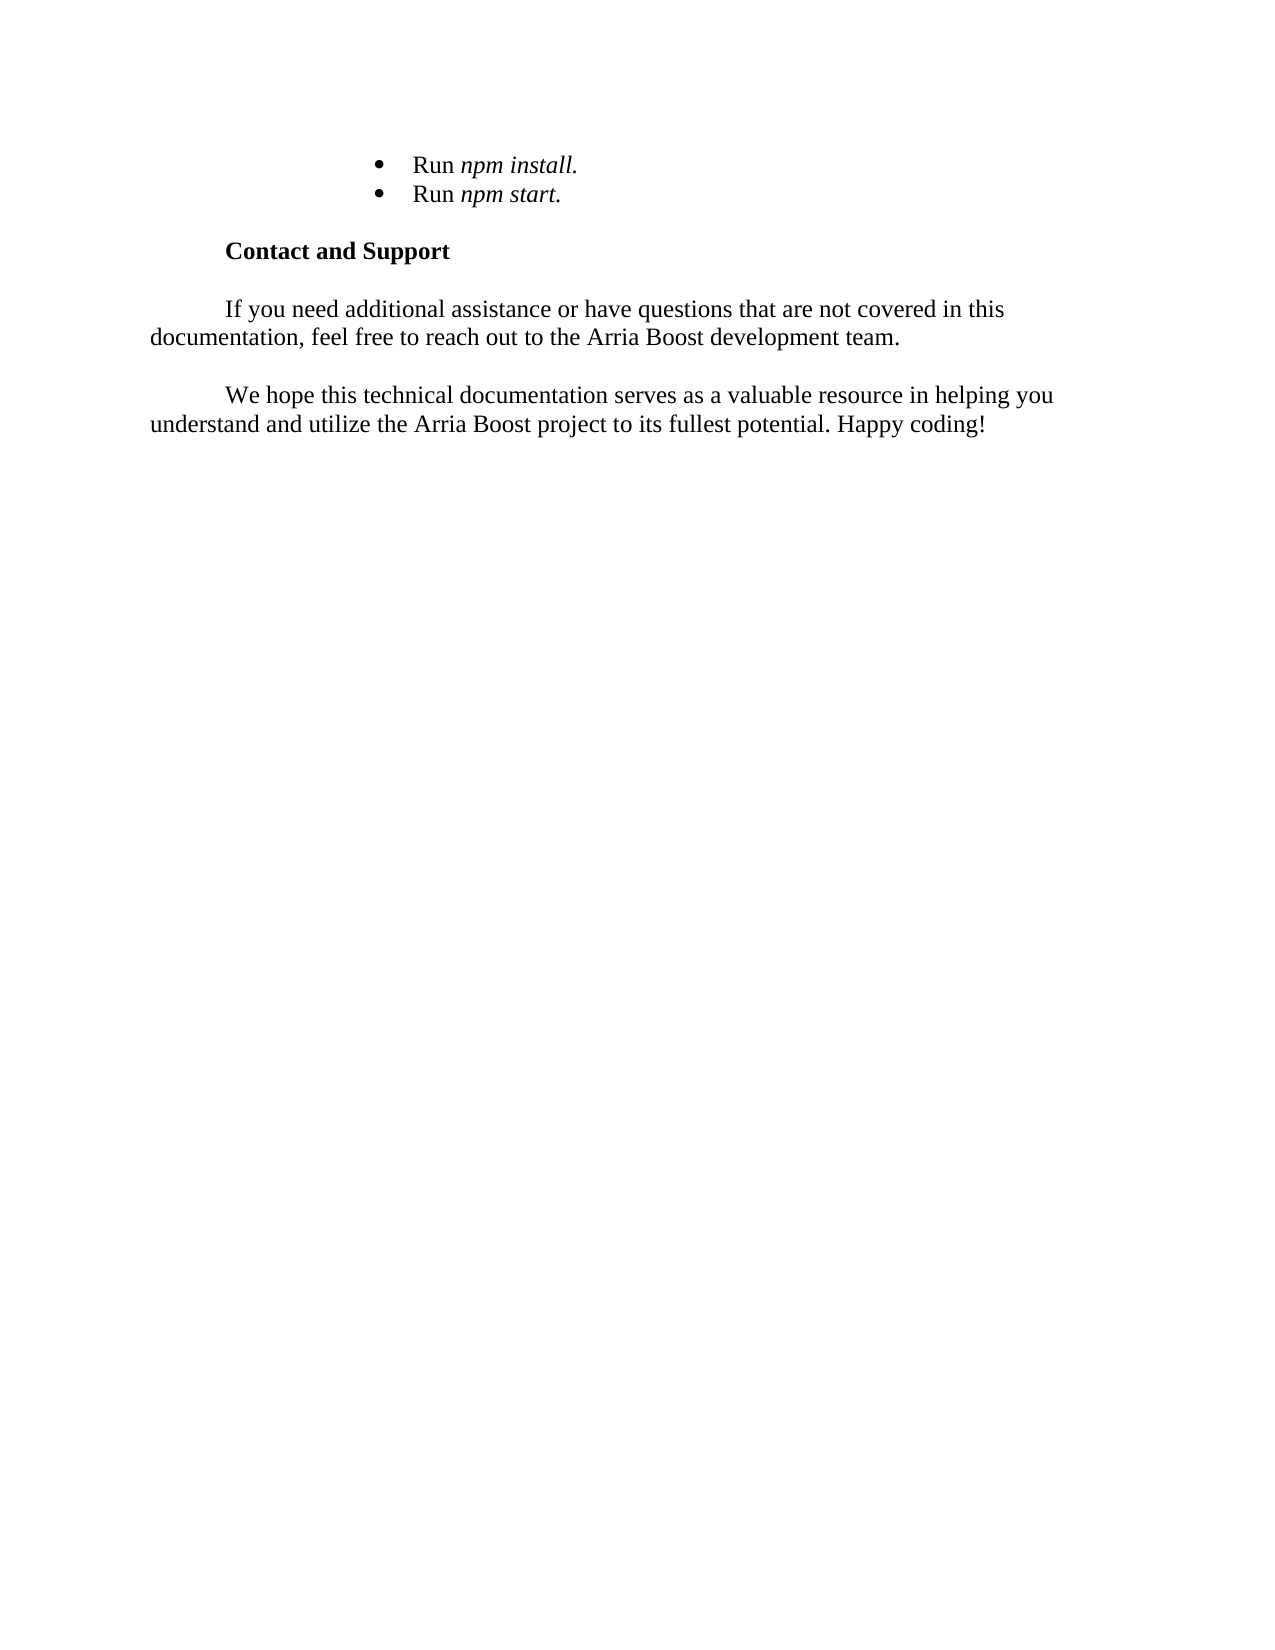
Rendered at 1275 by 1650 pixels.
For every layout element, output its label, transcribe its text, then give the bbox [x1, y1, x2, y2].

text If you need additional assistance or have questions that are not covered in this documentation, feel free to reach out to the Arria Boost development team. [150, 294, 1125, 351]
text Contact and Support [150, 236, 1125, 265]
list Run npm start. [375, 179, 1125, 207]
list Run npm install. [375, 150, 1125, 179]
text We hope this technical documentation serves as a valuable resource in helping you understand and utilize the Arria Boost project to its fullest potential. Happy coding! [150, 380, 1125, 437]
